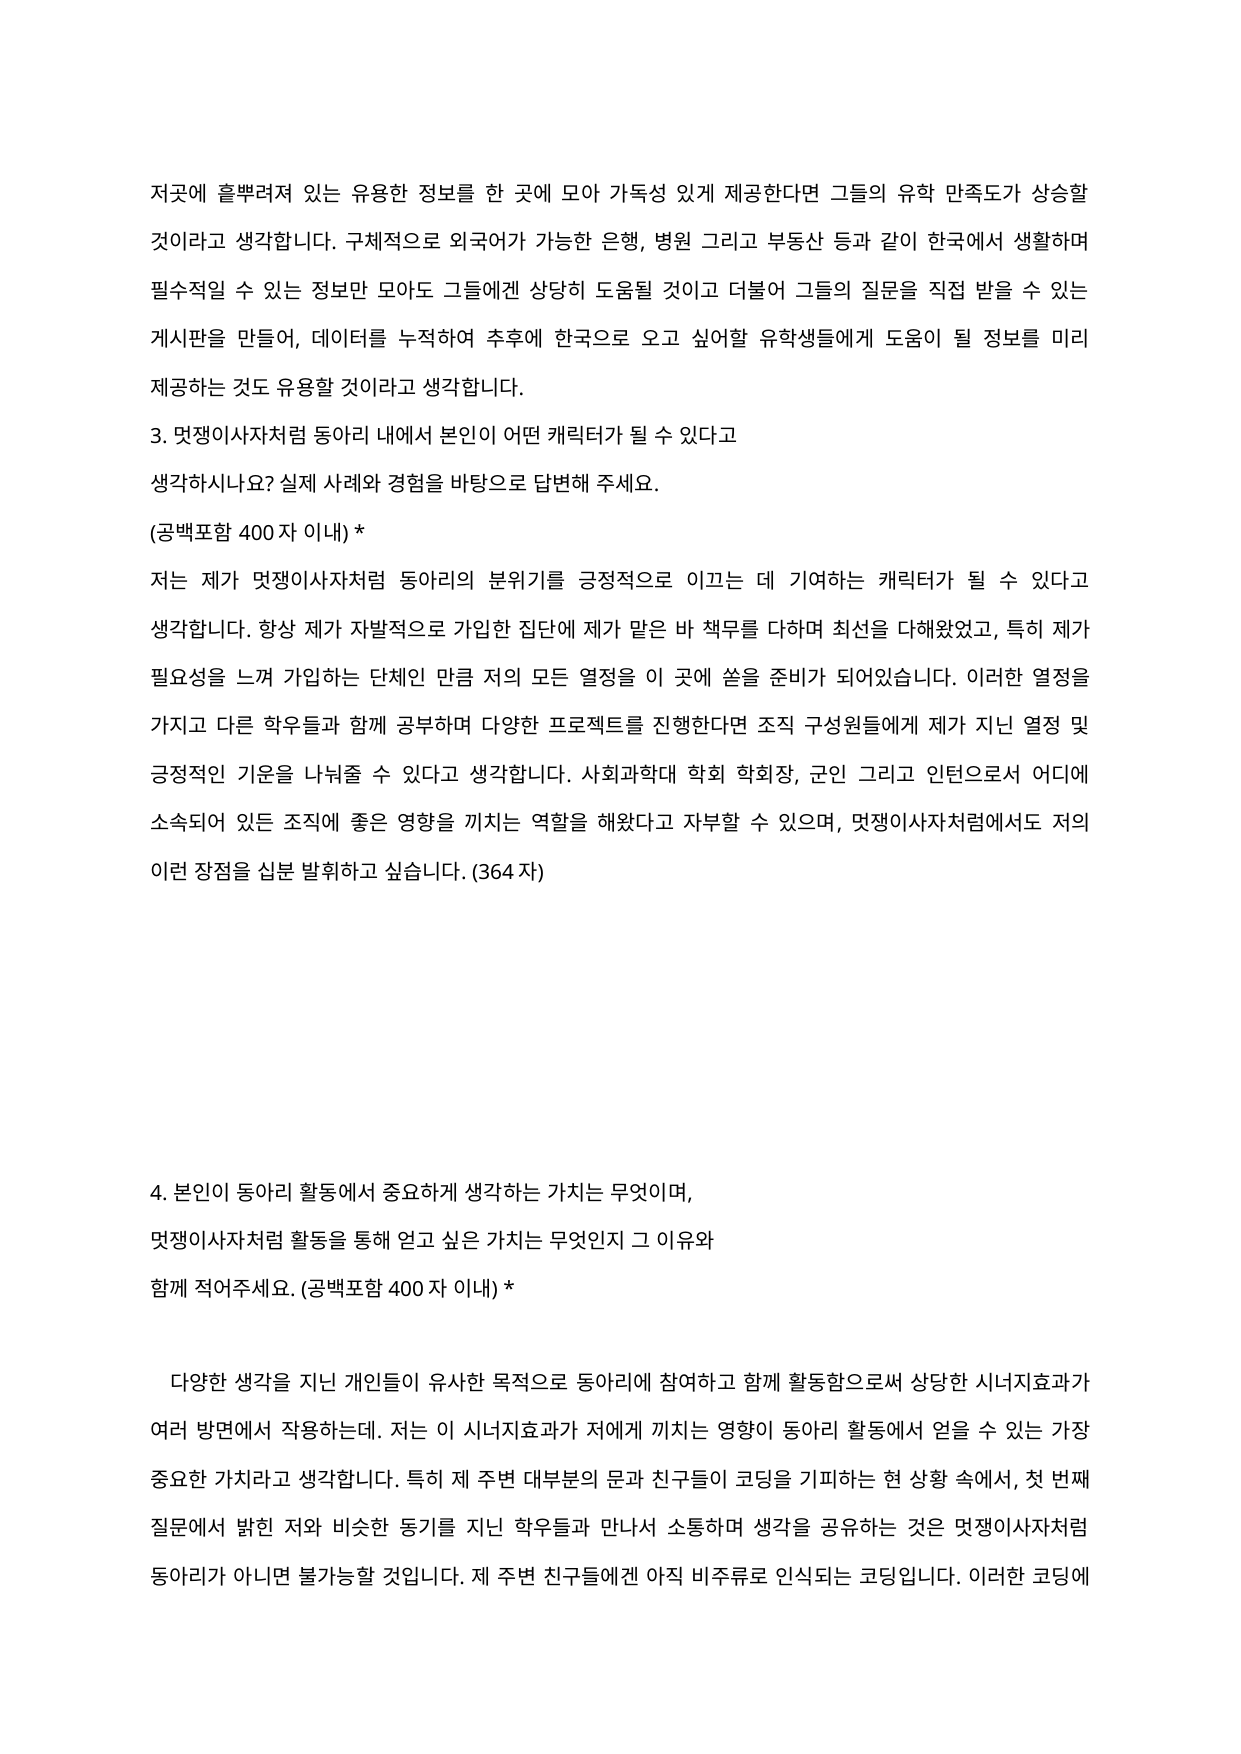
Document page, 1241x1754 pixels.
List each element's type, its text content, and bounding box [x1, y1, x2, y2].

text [150, 1366, 1090, 1590]
text 3. 멋쟁이사자처럼 동아리 내에서 본인이 어떤 캐릭터가 될 수 있다고 [150, 419, 1090, 449]
text 함께 적어주세요. (공백포함400자 이내) * [150, 1273, 1090, 1303]
text (공백포함 400자 이내) * [150, 516, 1090, 546]
text 저는 제가 멋쟁이사자처럼 동아리의 분위기를 긍정적으로 이끄는 데 기여하는 캐릭터가 될 수 있다고 생각합니다. 항상 제가 자발적으로 가입한 집단에 제가 맡은 바 책무를 다하며 최선을 다해왔었고, 특히 제가 필요성을 느껴 가입하는 단체인 만큼 저의 모든 열정을 이 곳에 쏟을 준비가 되어있습니다. 이러한 열정을 가지고 다른 학우들과 함께 공부하며 다양한 프로젝트를 진행한다면 조직 구성원들에게 제가 지닌 열정 및 긍정적인 기운을 나눠줄 수 있다고 생각합니다. 사회과학대 학회 학회장, 군인 그리고 인턴으로서 어디에 소속되어 있든 조직에 좋은 영향을 끼치는 역할을 해왔다고 자부할 수 있으며, 멋쟁이사자처럼에서도 저의 이런 장점을 십분 발휘하고 싶습니다. (364자) [150, 564, 1090, 885]
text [150, 177, 1090, 401]
text 4. 본인이 동아리 활동에서 중요하게 생각하는 가치는 무엇이며, [150, 1176, 1090, 1206]
text 멋쟁이사자처럼 활동을 통해 얻고 싶은 가치는 무엇인지 그 이유와 [150, 1224, 1090, 1254]
text 생각하시나요? 실제 사례와 경험을 바탕으로 답변해 주세요. [150, 468, 1090, 498]
